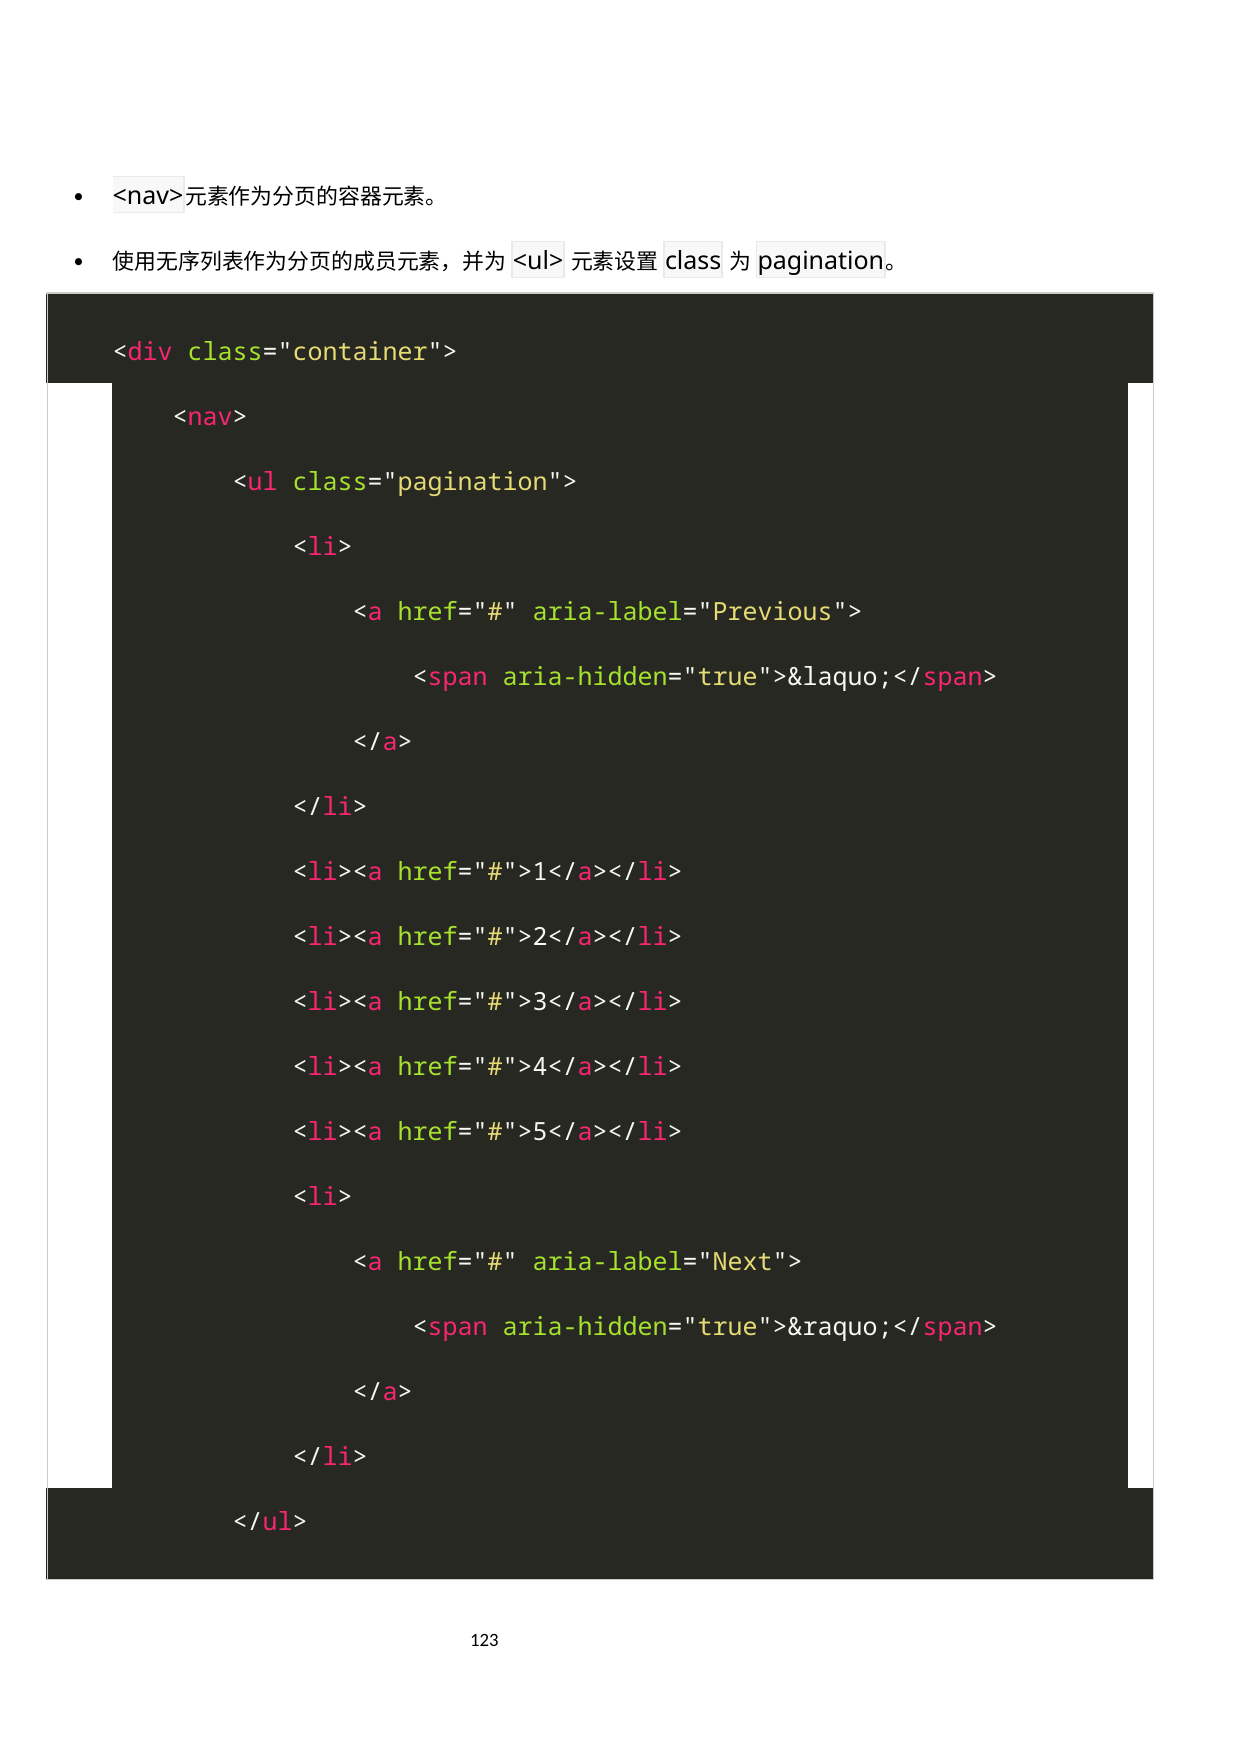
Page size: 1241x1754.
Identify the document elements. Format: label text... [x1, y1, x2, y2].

text </li> [112, 773, 1128, 838]
text <a href="#" aria-label="Next"> [112, 1228, 1128, 1293]
text <div class="container"> [48, 294, 1153, 383]
text <span aria-hidden="true">&laquo;</span> [112, 643, 1128, 708]
text <li><a href="#">1</a></li> [112, 838, 1128, 903]
text <li><a href="#">3</a></li> [112, 968, 1128, 1033]
text <a href="#" aria-label="Previous"> [112, 578, 1128, 643]
text <ul class="pagination"> [112, 448, 1128, 513]
text </li> [112, 1423, 1128, 1462]
text </a> [112, 1358, 1128, 1423]
list <nav>元素作为分页的容器元素。 [75, 162, 1128, 227]
text <span aria-hidden="true">&raquo;</span> [112, 1293, 1128, 1358]
text <li><a href="#">5</a></li> [112, 1098, 1128, 1163]
text <li> [112, 1163, 1128, 1228]
list 使用无序列表作为分页的成员元素，并为 <ul> 元素设置 class 为 pagination。 [75, 227, 1128, 292]
text </ul> [48, 1462, 1153, 1579]
text </a> [112, 708, 1128, 773]
text <nav> [112, 383, 1128, 448]
text <li><a href="#">4</a></li> [112, 1033, 1128, 1098]
text <li><a href="#">2</a></li> [112, 903, 1128, 968]
text <li> [112, 513, 1128, 578]
